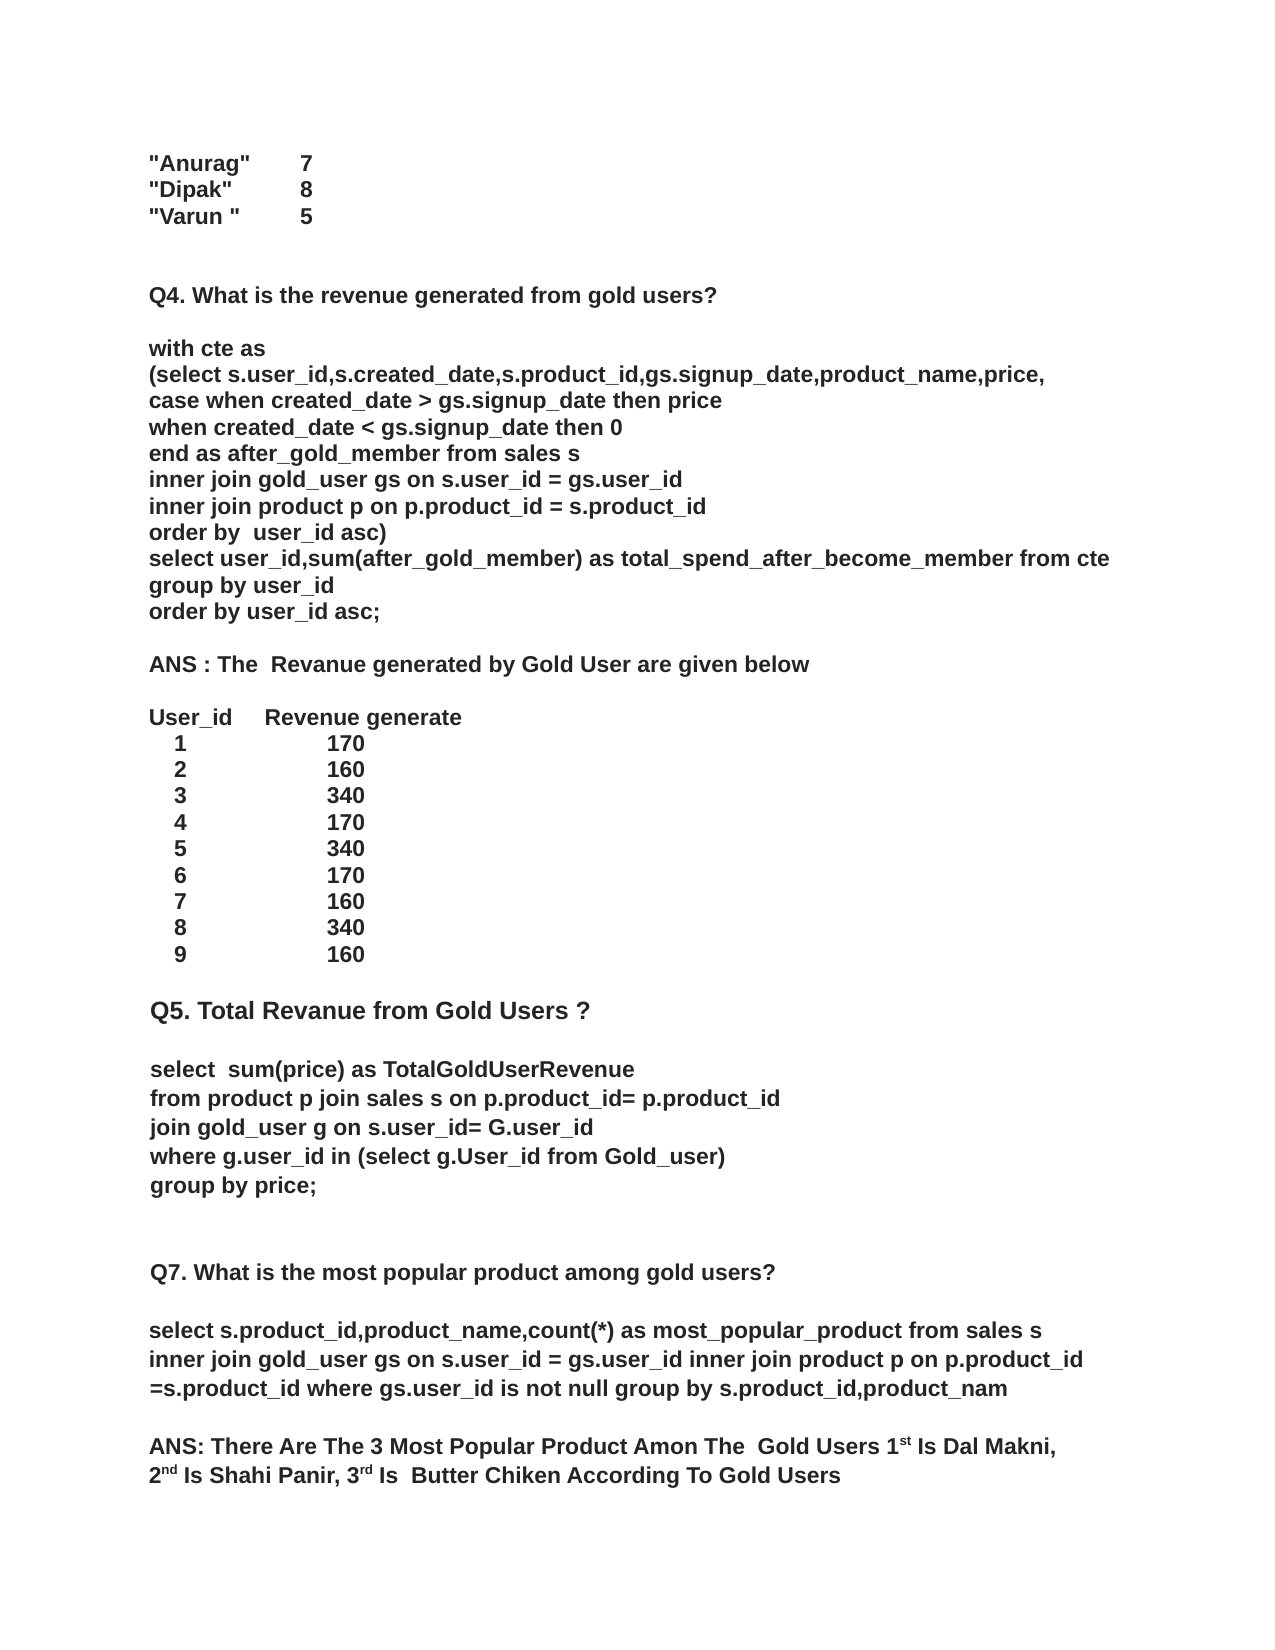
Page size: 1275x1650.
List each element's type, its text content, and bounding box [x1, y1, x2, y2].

text "Varun " 5 [150, 203, 1125, 229]
text inner join product p on p.product_id = s.product_id [148, 493, 1123, 519]
text ANS: There Are The 3 Most Popular Product Amon The Gold Users 1st Is Dal Makni, [148, 1433, 1123, 1459]
text "Anurag" 7 [150, 150, 1125, 176]
text select sum(price) as TotalGoldUserRevenue [150, 1056, 1123, 1083]
text inner join gold_user gs on s.user_id = gs.user_id inner join product p on p.product_id =s.product_id where gs.user_id is not null group by s.product_id,product_nam [148, 1346, 1123, 1401]
text "Dipak" 8 [150, 176, 1125, 203]
text 9 160 [148, 941, 1123, 967]
text with cte as [148, 334, 1123, 361]
text 5 340 [148, 835, 1123, 862]
text User_id Revenue generate [148, 703, 1123, 730]
text order by user_id asc; [148, 598, 1123, 624]
text 3 340 [148, 782, 1123, 809]
text 1 170 [148, 730, 1123, 756]
text from product p join sales s on p.product_id= p.product_id [150, 1085, 1123, 1112]
text join gold_user g on s.user_id= G.user_id [150, 1114, 1123, 1141]
text 7 160 [148, 888, 1123, 914]
text 2 160 [148, 756, 1123, 782]
text case when created_date > gs.signup_date then price [148, 387, 1123, 413]
text ANS : The Revanue generated by Gold User are given below [148, 651, 1123, 677]
text 6 170 [148, 862, 1123, 888]
text where g.user_id in (select g.User_id from Gold_user) [150, 1143, 1123, 1170]
text group by user_id [148, 572, 1123, 598]
text 4 170 [148, 809, 1123, 835]
text select s.product_id,product_name,count(*) as most_popular_product from sales s [148, 1317, 1123, 1343]
text Q5. Total Revanue from Gold Users ? [150, 996, 1123, 1025]
text order by user_id asc) [148, 519, 1123, 545]
text when created_date < gs.signup_date then 0 [148, 413, 1123, 440]
text end as after_gold_member from sales s [148, 440, 1123, 466]
text group by price; [150, 1172, 1123, 1199]
text (select s.user_id,s.created_date,s.product_id,gs.signup_date,product_name,price, [148, 361, 1123, 387]
text 2nd Is Shahi Panir, 3rd Is Butter Chiken According To Gold Users [148, 1462, 1123, 1488]
text Q7. What is the most popular product among gold users? [150, 1259, 1123, 1286]
text select user_id,sum(after_gold_member) as total_spend_after_become_member from cte [148, 545, 1123, 572]
text inner join gold_user gs on s.user_id = gs.user_id [148, 466, 1123, 493]
text 8 340 [148, 914, 1123, 941]
text Q4. What is the revenue generated from gold users? [148, 282, 1123, 308]
